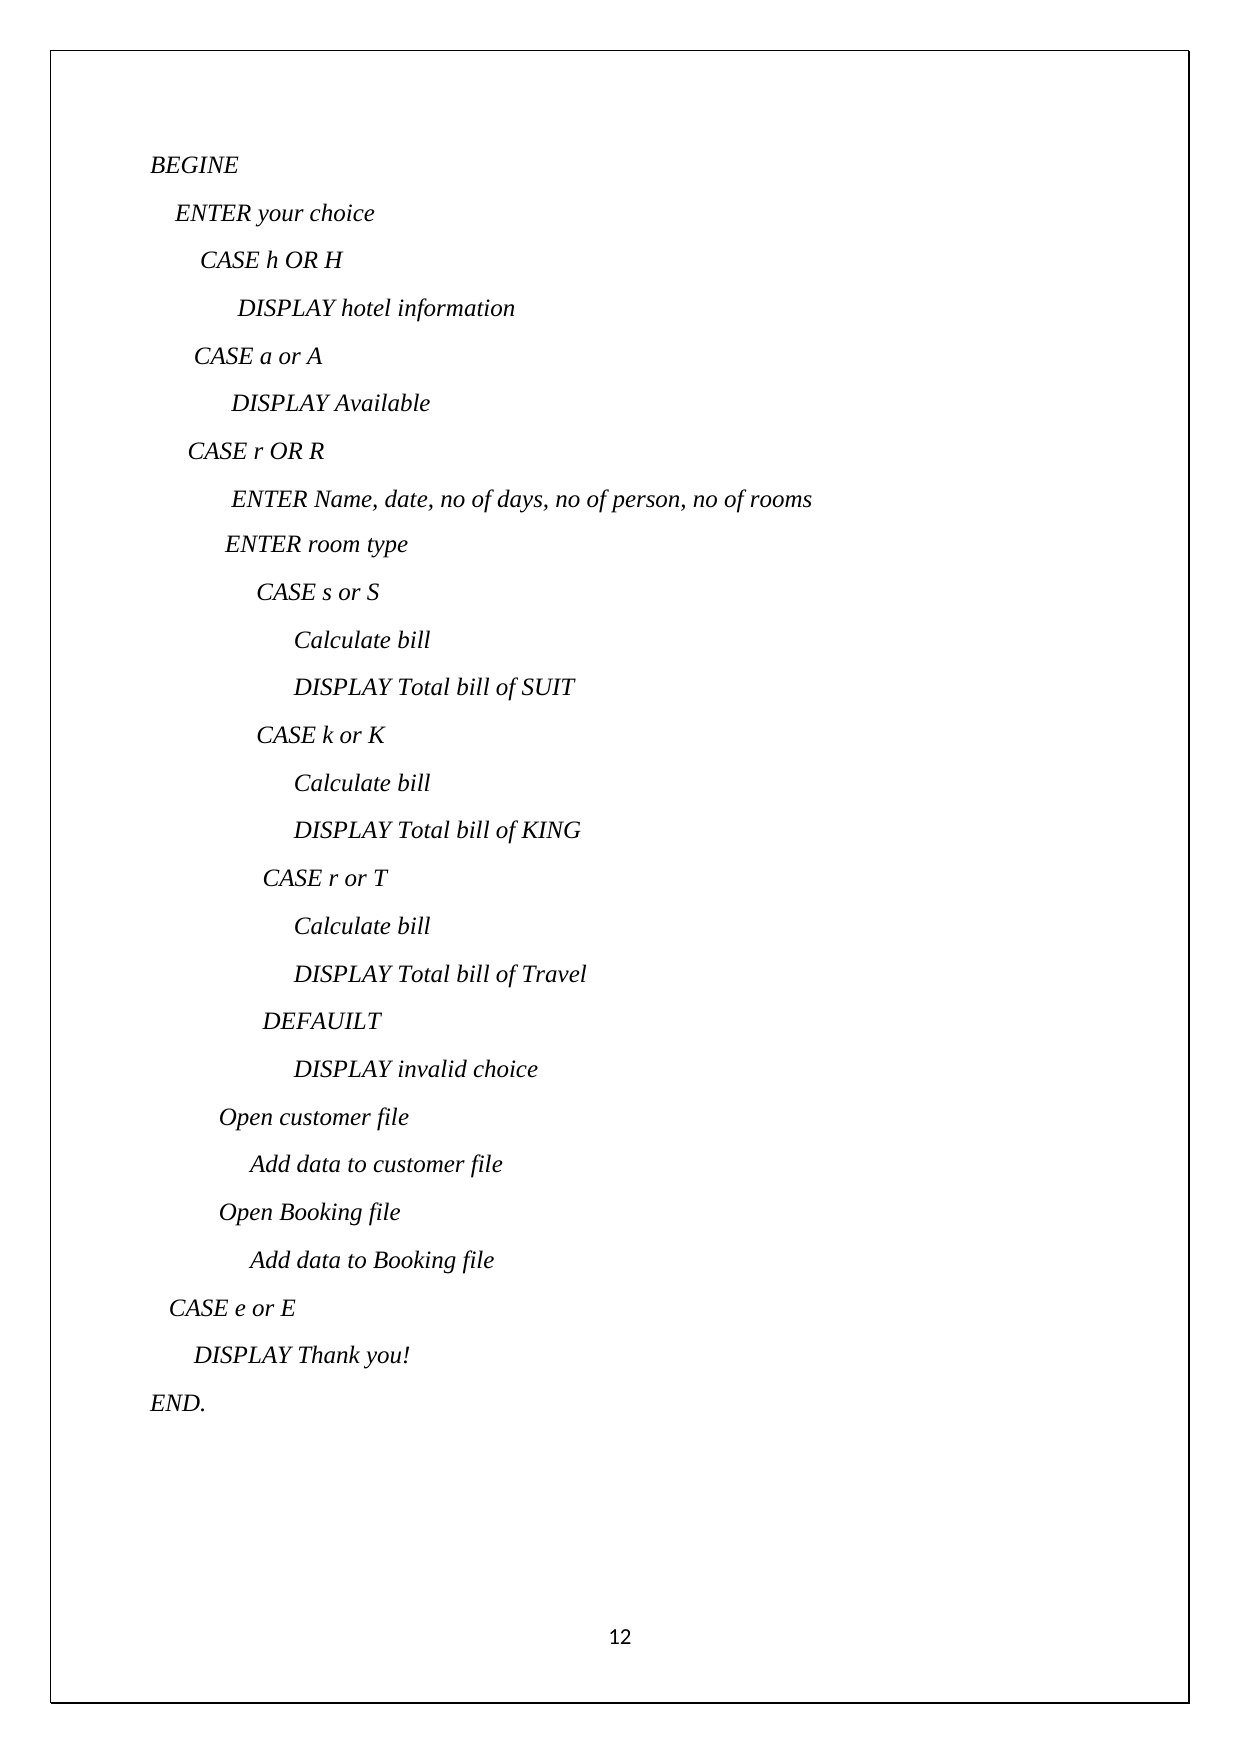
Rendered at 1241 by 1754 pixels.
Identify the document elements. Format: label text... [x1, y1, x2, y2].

text ENTER Name, date, no of days, no of person, no of rooms [150, 484, 1089, 513]
text DISPLAY Available [150, 388, 1089, 417]
text Add data to Booking file [150, 1245, 1089, 1274]
text CASE a or A [150, 341, 1089, 369]
text DISPLAY Total bill of Travel [150, 959, 1089, 987]
text CASE e or E [150, 1293, 1089, 1321]
text Open Booking file [150, 1197, 1089, 1226]
text CASE s or S [150, 577, 1089, 606]
text Calculate bill [150, 768, 1089, 797]
text Add data to customer file [150, 1149, 1089, 1178]
text Calculate bill [150, 625, 1089, 653]
text DEFAUILT [150, 1006, 1089, 1035]
text DISPLAY invalid choice [150, 1054, 1089, 1083]
text CASE r or T [150, 863, 1089, 892]
text DISPLAY Thank you! [150, 1340, 1089, 1369]
text DISPLAY Total bill of KING [150, 816, 1089, 844]
text ENTER your choice [150, 198, 1089, 226]
text Calculate bill [150, 911, 1089, 940]
text CASE r OR R [150, 436, 1089, 465]
text CASE k or K [150, 720, 1089, 749]
text DISPLAY Total bill of SUIT [150, 672, 1089, 701]
text CASE h OR H [150, 245, 1089, 274]
text Open customer file [150, 1102, 1089, 1131]
text DISPLAY hotel information [150, 293, 1089, 322]
text ENTER room type [150, 529, 1089, 558]
text BEGINE [150, 150, 1089, 179]
text END. [150, 1388, 1089, 1417]
